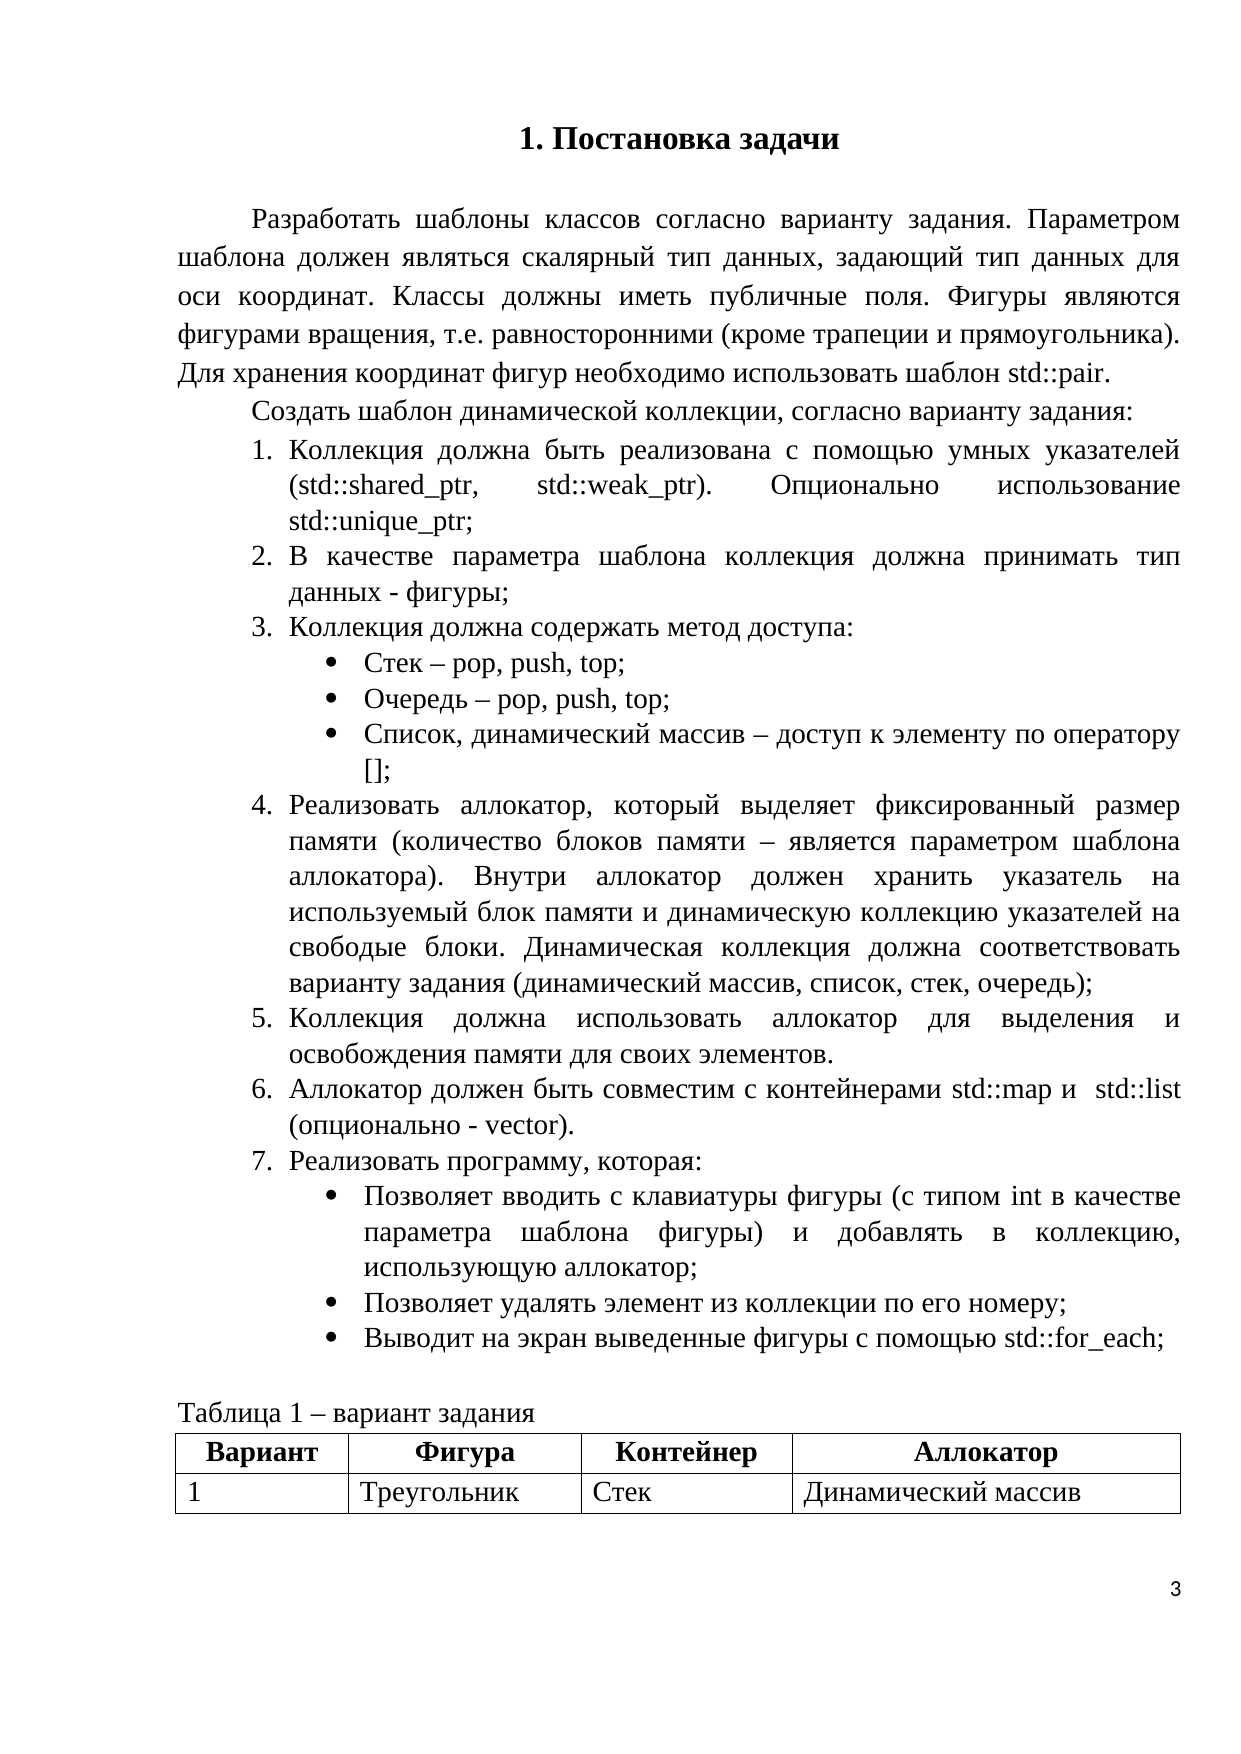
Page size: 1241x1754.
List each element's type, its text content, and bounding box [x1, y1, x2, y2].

subtitle 1. Постановка задачи [177, 118, 1181, 156]
table_header Фигура [349, 1434, 581, 1473]
list Аллокатор должен быть совместим с контейнерами std::map и std::list (опционально - vector). [251, 1072, 1181, 1141]
table_header Вариант [176, 1434, 348, 1473]
list Выводит на экран выведенные фигуры с помощью std::for_each; [326, 1321, 1181, 1354]
list Позволяет удалять элемент из коллекции по его номеру; [326, 1285, 1181, 1318]
table_cell Стек [582, 1474, 792, 1513]
table_cell Треугольник [349, 1474, 581, 1513]
list Стек – pop, push, top; [326, 645, 1181, 679]
list Очередь – pop, push, top; [326, 681, 1181, 714]
table_cell 1 [176, 1474, 348, 1513]
text Таблица 1 – вариант задания [177, 1395, 1181, 1428]
text Создать шаблон динамической коллекции, согласно варианту задания: [177, 393, 1181, 427]
list Реализовать программу, которая: [251, 1143, 1181, 1176]
list Список, динамический массив – доступ к элементу по оператору []; [326, 716, 1181, 786]
table_header Аллокатор [793, 1434, 1180, 1473]
list Позволяет вводить с клавиатуры фигуры (с типом int в качестве параметра шаблона фигуры) и добавлять в коллекцию, использующую аллокатор; [326, 1178, 1181, 1283]
list Коллекция должна быть реализована с помощью умных указателей (std::shared_ptr, std::weak_ptr). Опционально использование std::unique_ptr; [251, 432, 1181, 537]
list Коллекция должна использовать аллокатор для выделения и освобождения памяти для своих элементов. [251, 1001, 1181, 1070]
list В качестве параметра шаблона коллекция должна принимать тип данных - фигуры; [251, 538, 1181, 608]
list Реализовать аллокатор, который выделяет фиксированный размер памяти (количество блоков памяти – является параметром шаблона аллокатора). Внутри аллокатор должен хранить указатель на используемый блок памяти и динамическую коллекцию указателей на свободые блоки. Динамическая коллекция должна соответствовать варианту задания (динамический массив, список, стек, очередь); [251, 787, 1181, 999]
text Разработать шаблоны классов согласно варианту задания. Параметром шаблона должен являться скалярный тип данных, задающий тип данных для оси координат. Классы должны иметь публичные поля. Фигуры являются фигурами вращения, т.е. равносторонними (кроме трапеции и прямоугольника). Для хранения координат фигур необходимо использовать шаблон std::pair. [177, 201, 1181, 388]
list Коллекция должна содержать метод доступа: [251, 609, 1181, 643]
table_cell Динамический массив [793, 1474, 1180, 1513]
table_header Контейнер [582, 1434, 792, 1473]
